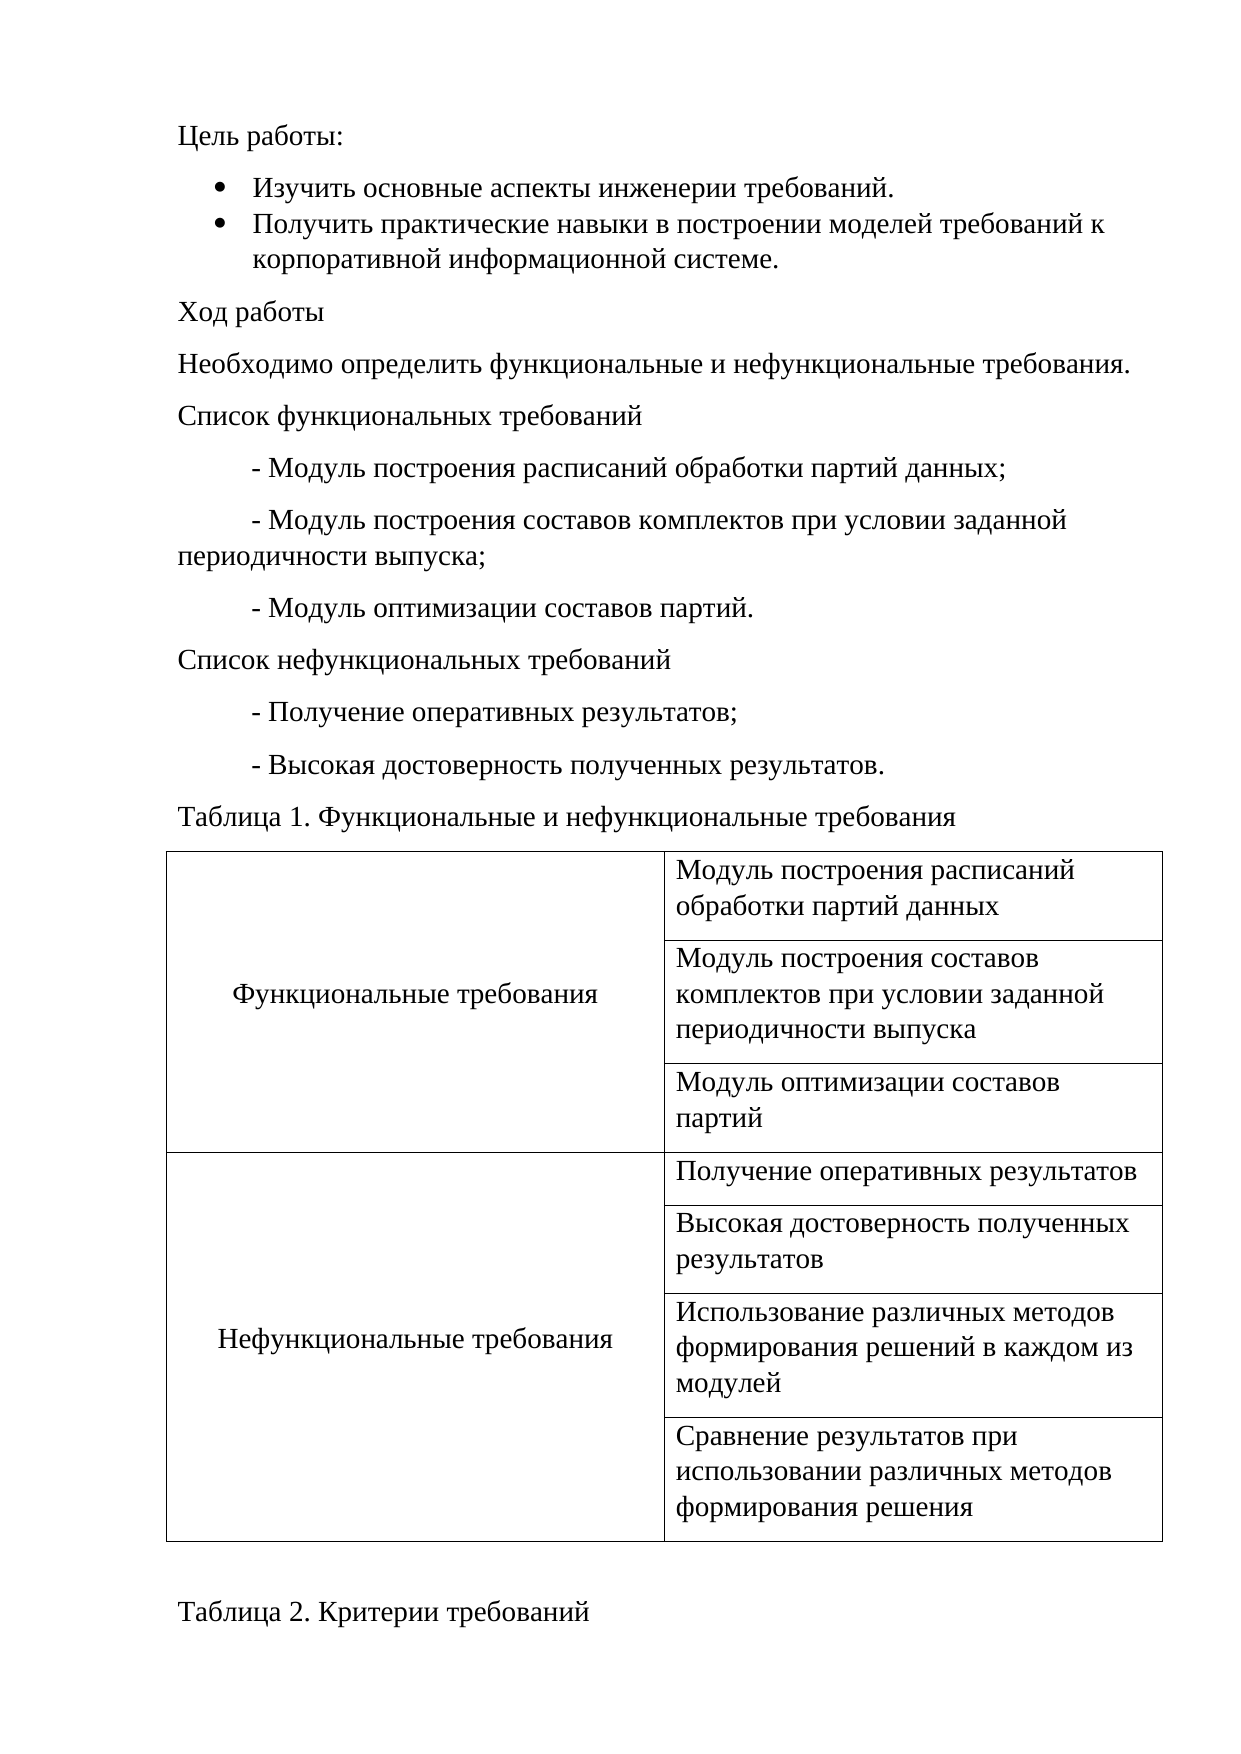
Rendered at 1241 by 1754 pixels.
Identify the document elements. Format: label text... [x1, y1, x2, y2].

text Таблица 2. Критерии требований [177, 1594, 1152, 1627]
table_cell Сравнение результатов при использовании различных методов формирования решения [665, 1418, 1162, 1541]
text - Модуль оптимизации составов партий. [177, 590, 1152, 624]
table_cell Модуль оптимизации составов партий [665, 1064, 1162, 1152]
text Список нефункциональных требований [177, 642, 1152, 676]
table_cell Модуль построения составов комплектов при условии заданной периодичности выпуска [665, 941, 1162, 1063]
table_header Модуль построения расписаний обработки партий данных [665, 852, 1162, 939]
text - Модуль построения расписаний обработки партий данных; [177, 450, 1152, 484]
table_cell Использование различных методов формирования решений в каждом из модулей [665, 1294, 1162, 1417]
text Список функциональных требований [177, 398, 1152, 432]
text - Получение оперативных результатов; [177, 694, 1152, 728]
text - Модуль построения составов комплектов при условии заданной периодичности выпуска; [177, 502, 1152, 572]
table_cell Получение оперативных результатов [665, 1153, 1162, 1204]
list Изучить основные аспекты инженерии требований. [215, 170, 1152, 204]
table_cell Высокая достоверность полученных результатов [665, 1206, 1162, 1293]
table_header Функциональные требования [167, 852, 664, 1152]
text Ход работы [177, 294, 1152, 327]
text Цель работы: [177, 118, 1152, 152]
text Необходимо определить функциональные и нефункциональные требования. [177, 346, 1152, 379]
text Таблица 1. Функциональные и нефункциональные требования [177, 799, 1152, 832]
table_cell Нефункциональные требования [167, 1153, 664, 1541]
list Получить практические навыки в построении моделей требований к корпоративной информационной системе. [215, 206, 1152, 275]
text - Высокая достоверность полученных результатов. [177, 747, 1152, 780]
